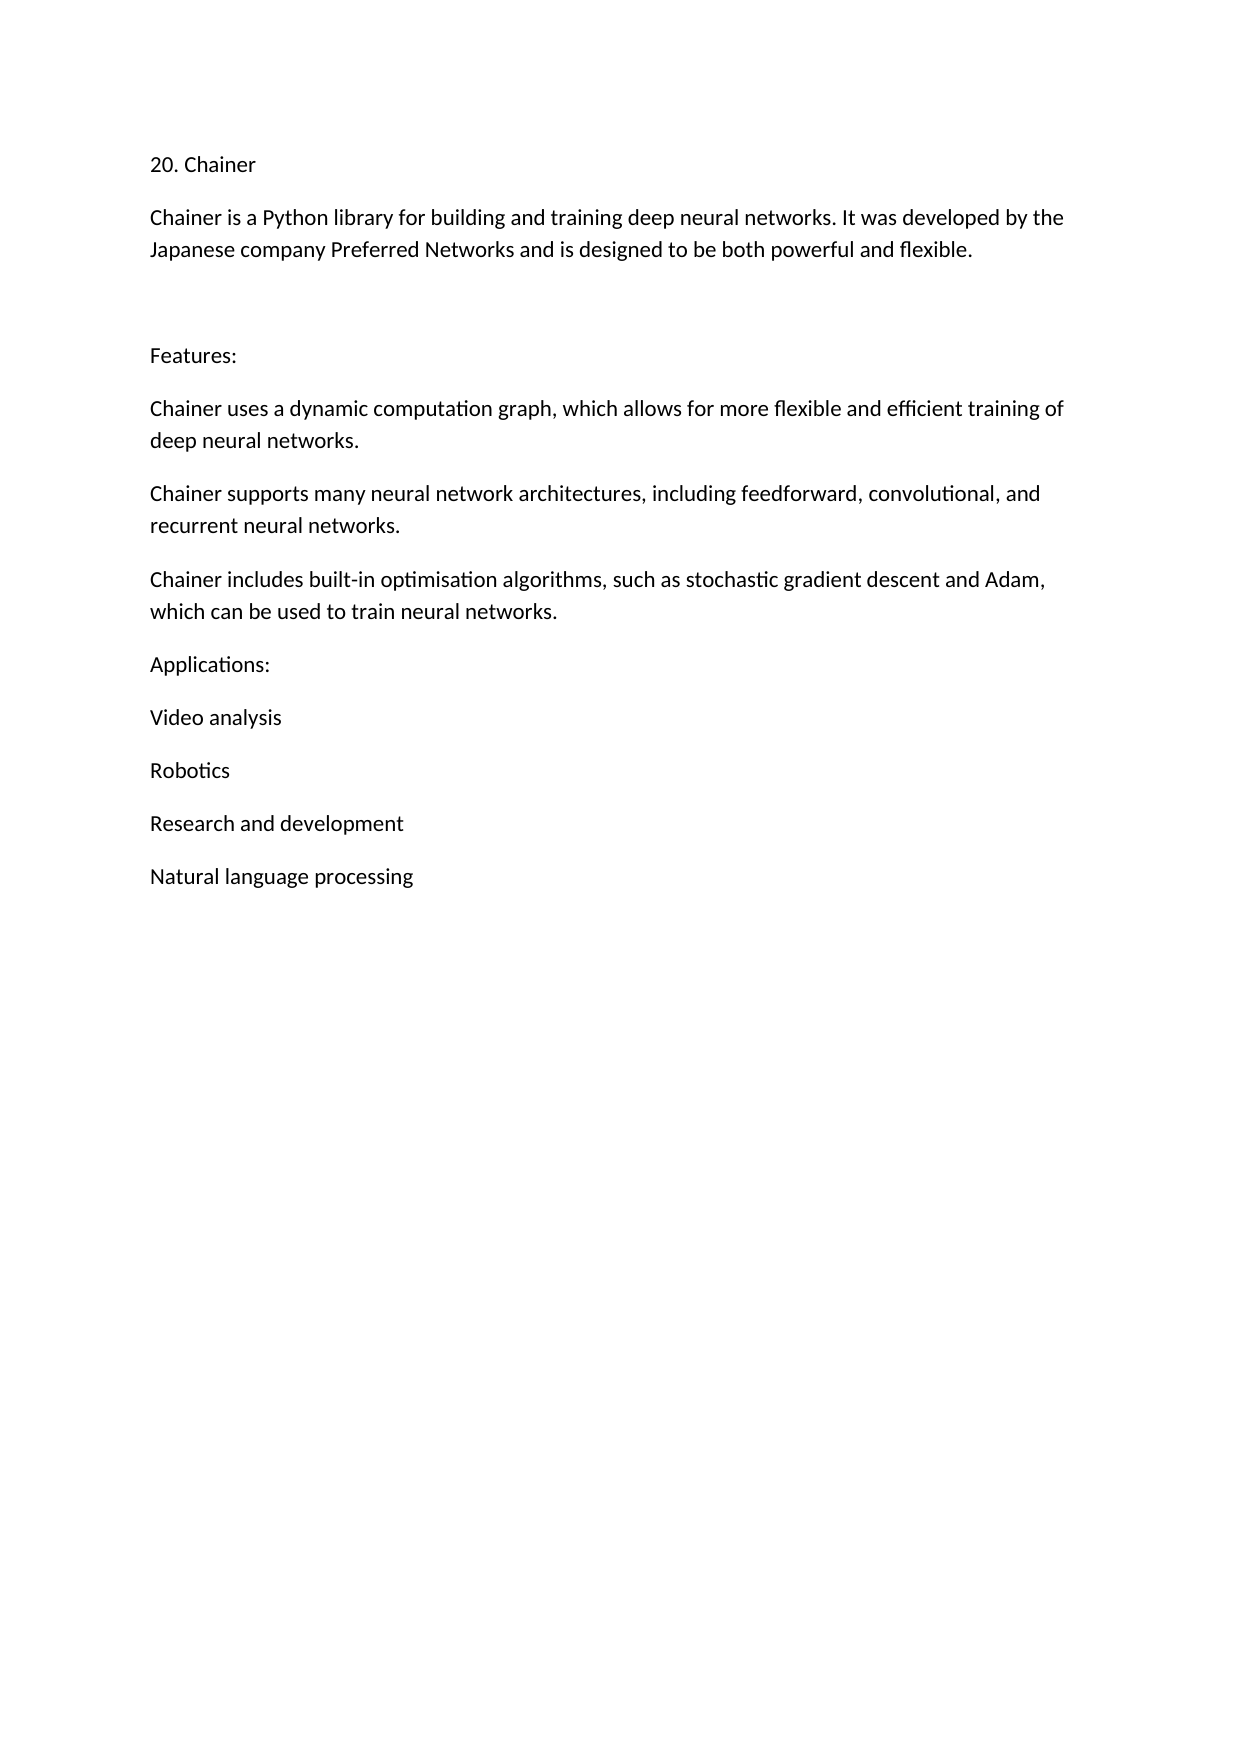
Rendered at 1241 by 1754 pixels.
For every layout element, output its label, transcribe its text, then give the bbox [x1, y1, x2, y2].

text Natural language processing [150, 862, 1090, 890]
text Video analysis [150, 703, 1090, 731]
text Robotics [150, 756, 1090, 784]
text Features: [150, 341, 1090, 369]
text Applications: [150, 650, 1090, 678]
text Chainer uses a dynamic computation graph, which allows for more flexible and efficient training of deep neural networks. [150, 394, 1090, 454]
text Chainer is a Python library for building and training deep neural networks. It was developed by the Japanese company Preferred Networks and is designed to be both powerful and flexible. [150, 203, 1090, 263]
text Research and development [150, 809, 1090, 837]
text Chainer supports many neural network architectures, including feedforward, convolutional, and recurrent neural networks. [150, 479, 1090, 540]
text Chainer includes built-in optimisation algorithms, such as stochastic gradient descent and Adam, which can be used to train neural networks. [150, 565, 1090, 625]
text 20. Chainer [150, 150, 1090, 178]
